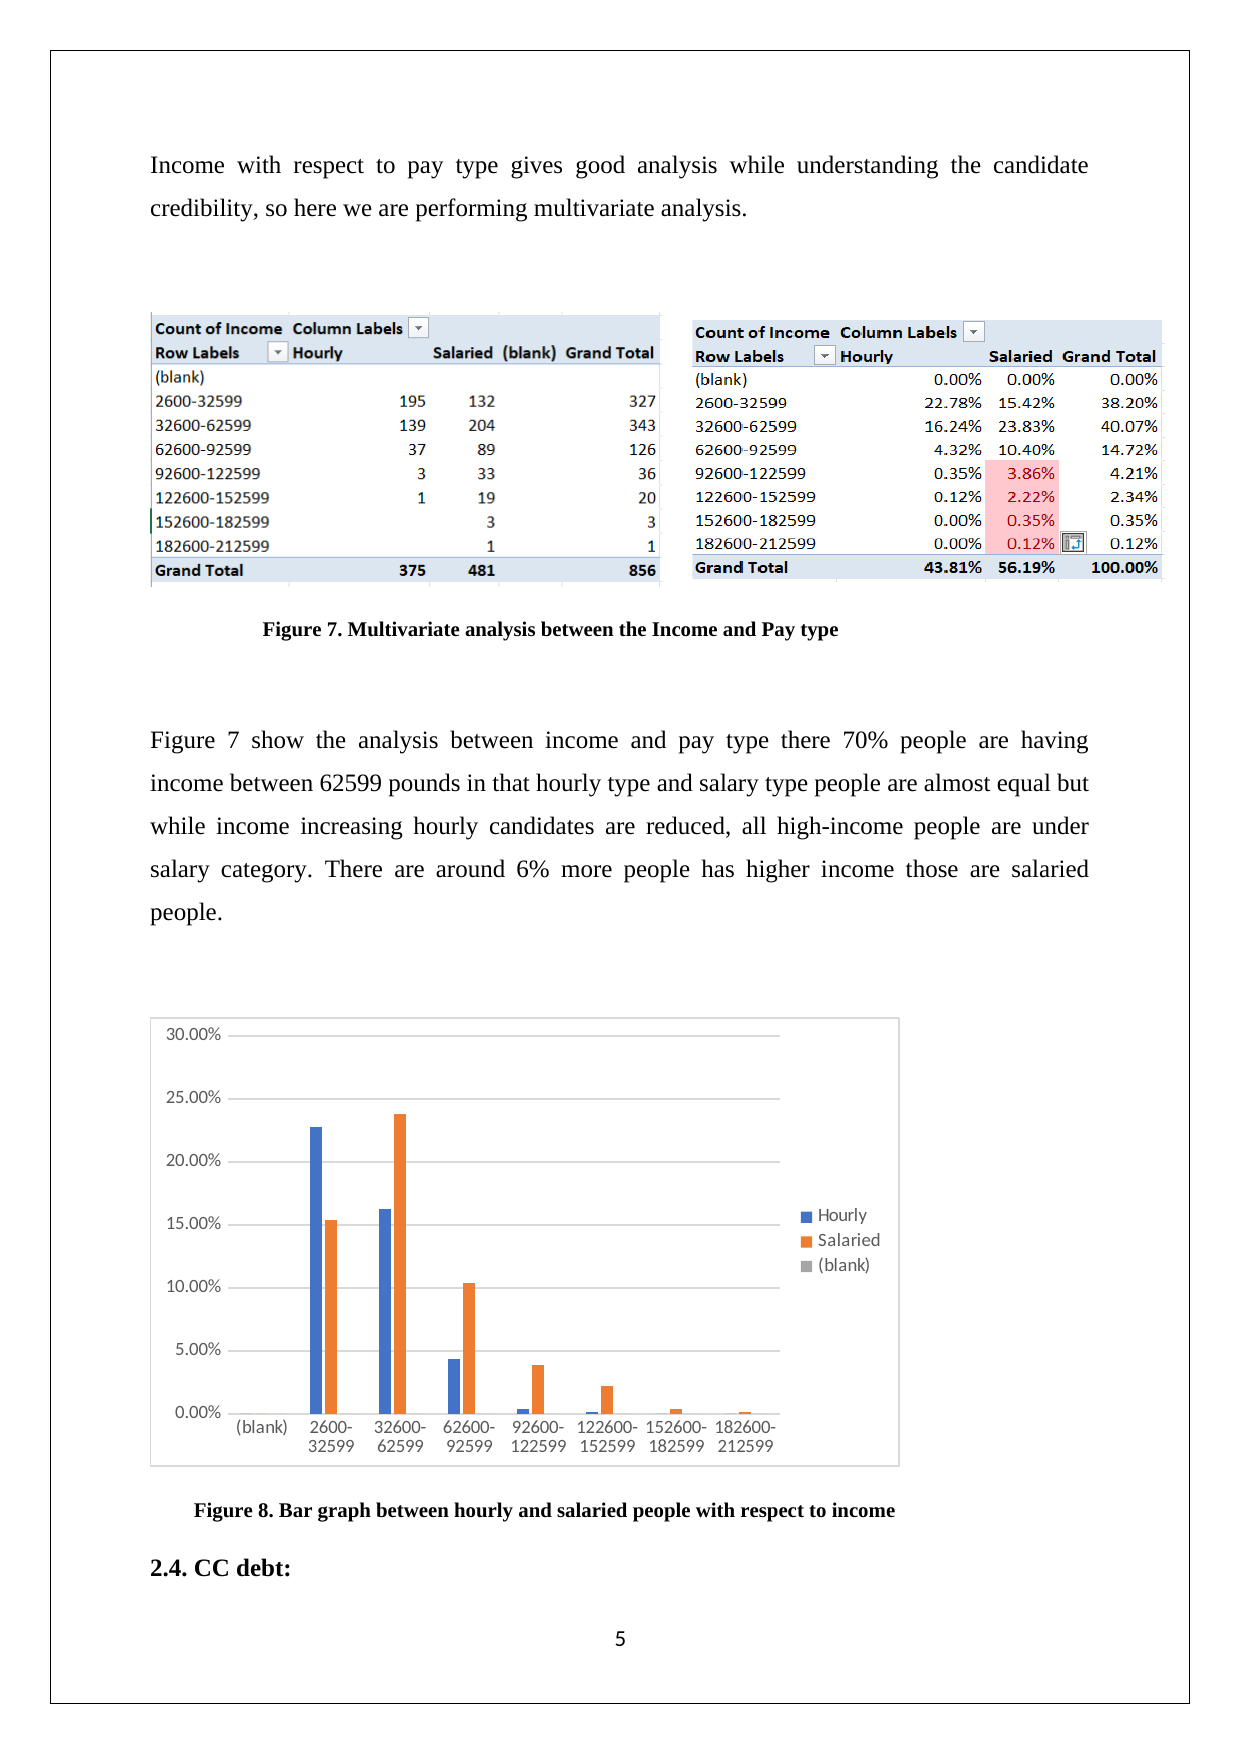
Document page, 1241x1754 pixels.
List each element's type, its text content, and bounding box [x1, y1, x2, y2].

text Figure 7. Multivariate analysis between the Income and Pay type [150, 617, 1090, 641]
text Figure 7 show the analysis between income and pay type there 70% people are having income between 62599 pounds in that hourly type and salary type people are almost equal but while income increasing hourly candidates are reduced, all high-income people are under salary category. There are around 6% more people has higher income those are salaried people. [150, 725, 1090, 926]
picture [150, 312, 663, 587]
text Figure 8. Bar graph between hourly and salaried people with respect to income [150, 1498, 1090, 1522]
picture [692, 320, 1165, 582]
text Income with respect to pay type gives good analysis while understanding the candidate credibility, so here we are performing multivariate analysis. [150, 150, 1090, 222]
text 2.4. CC debt: [150, 1553, 1090, 1581]
